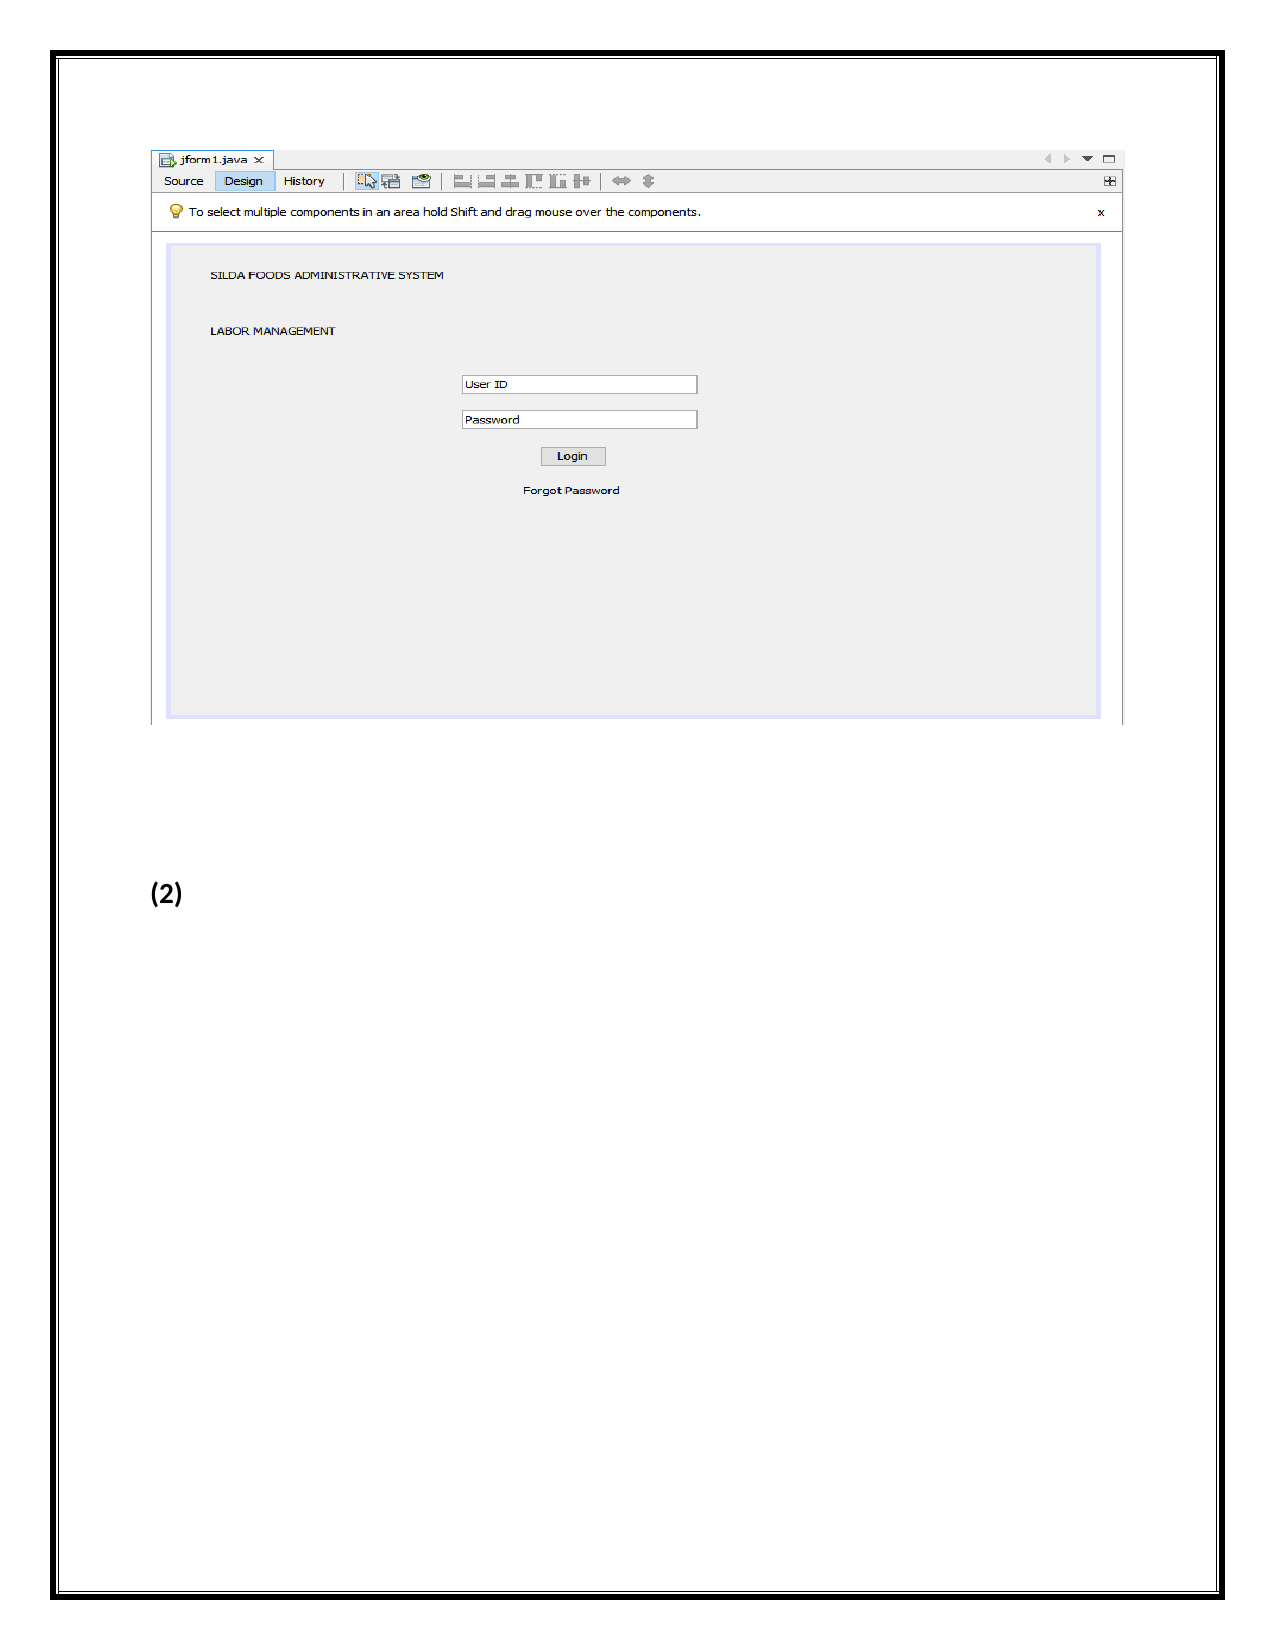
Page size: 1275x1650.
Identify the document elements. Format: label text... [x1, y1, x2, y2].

picture [150, 150, 1125, 725]
text (2) [150, 875, 1125, 910]
